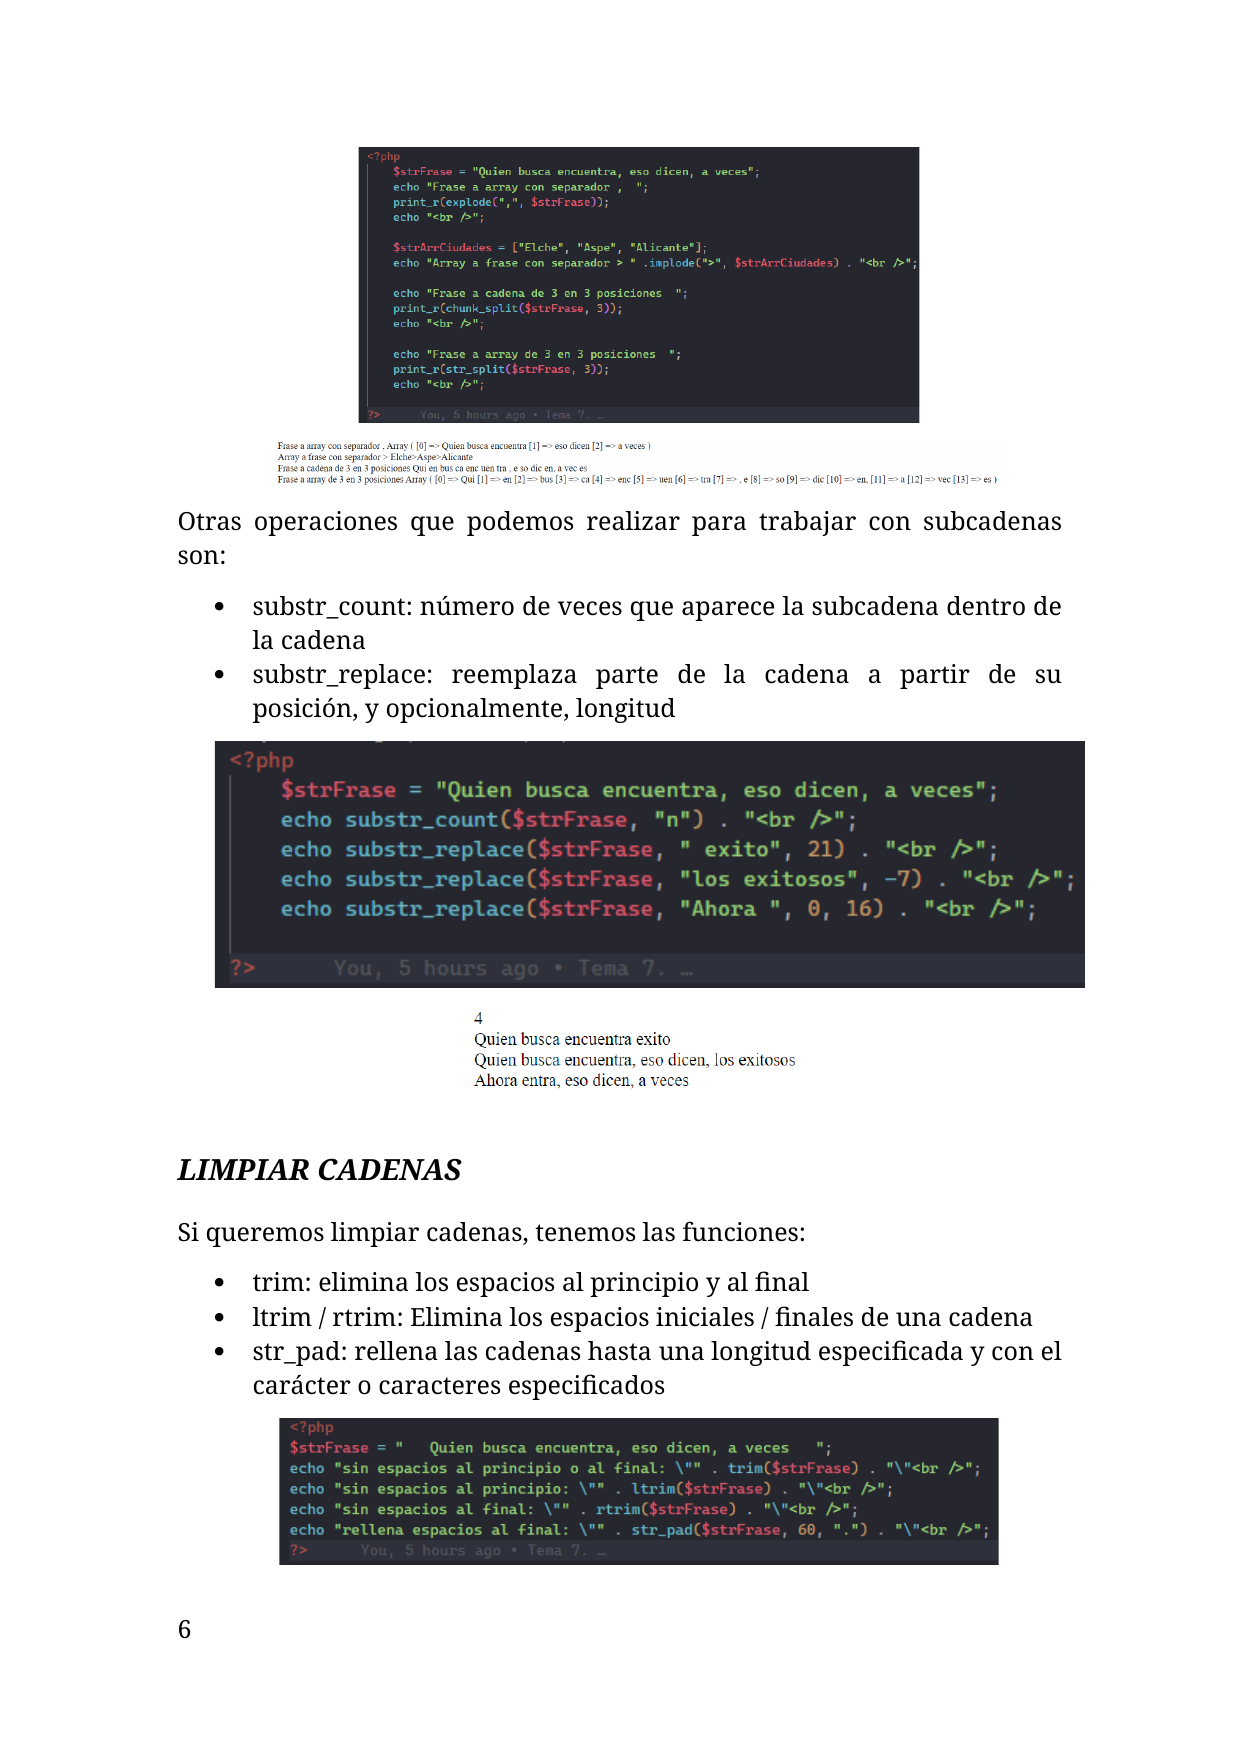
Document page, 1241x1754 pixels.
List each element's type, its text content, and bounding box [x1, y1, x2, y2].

list ltrim / rtrim: Elimina los espacios iniciales / finales de una cadena [215, 1299, 1063, 1333]
picture [469, 1004, 809, 1100]
list str_pad: rellena las cadenas hasta una longitud especificada y con el carácter o caracteres especificados [215, 1333, 1063, 1401]
text Otras operaciones que podemos realizar para trabajar con subcadenas son: [177, 503, 1063, 572]
picture [279, 1418, 999, 1565]
list trim: elimina los espacios al principio y al final [215, 1265, 1063, 1299]
picture [214, 741, 1085, 988]
list substr_count: número de veces que aparece la subcadena dentro de la cadena [215, 588, 1063, 656]
text Si queremos limpiar cadenas, tenemos las funciones: [177, 1214, 1063, 1248]
picture [275, 439, 1003, 487]
list substr_replace: reemplaza parte de la cadena a partir de su posición, y opcionalmente, longitud [215, 656, 1063, 724]
subtitle LIMPIAR CADENAS [177, 1150, 1063, 1189]
picture [358, 147, 920, 423]
